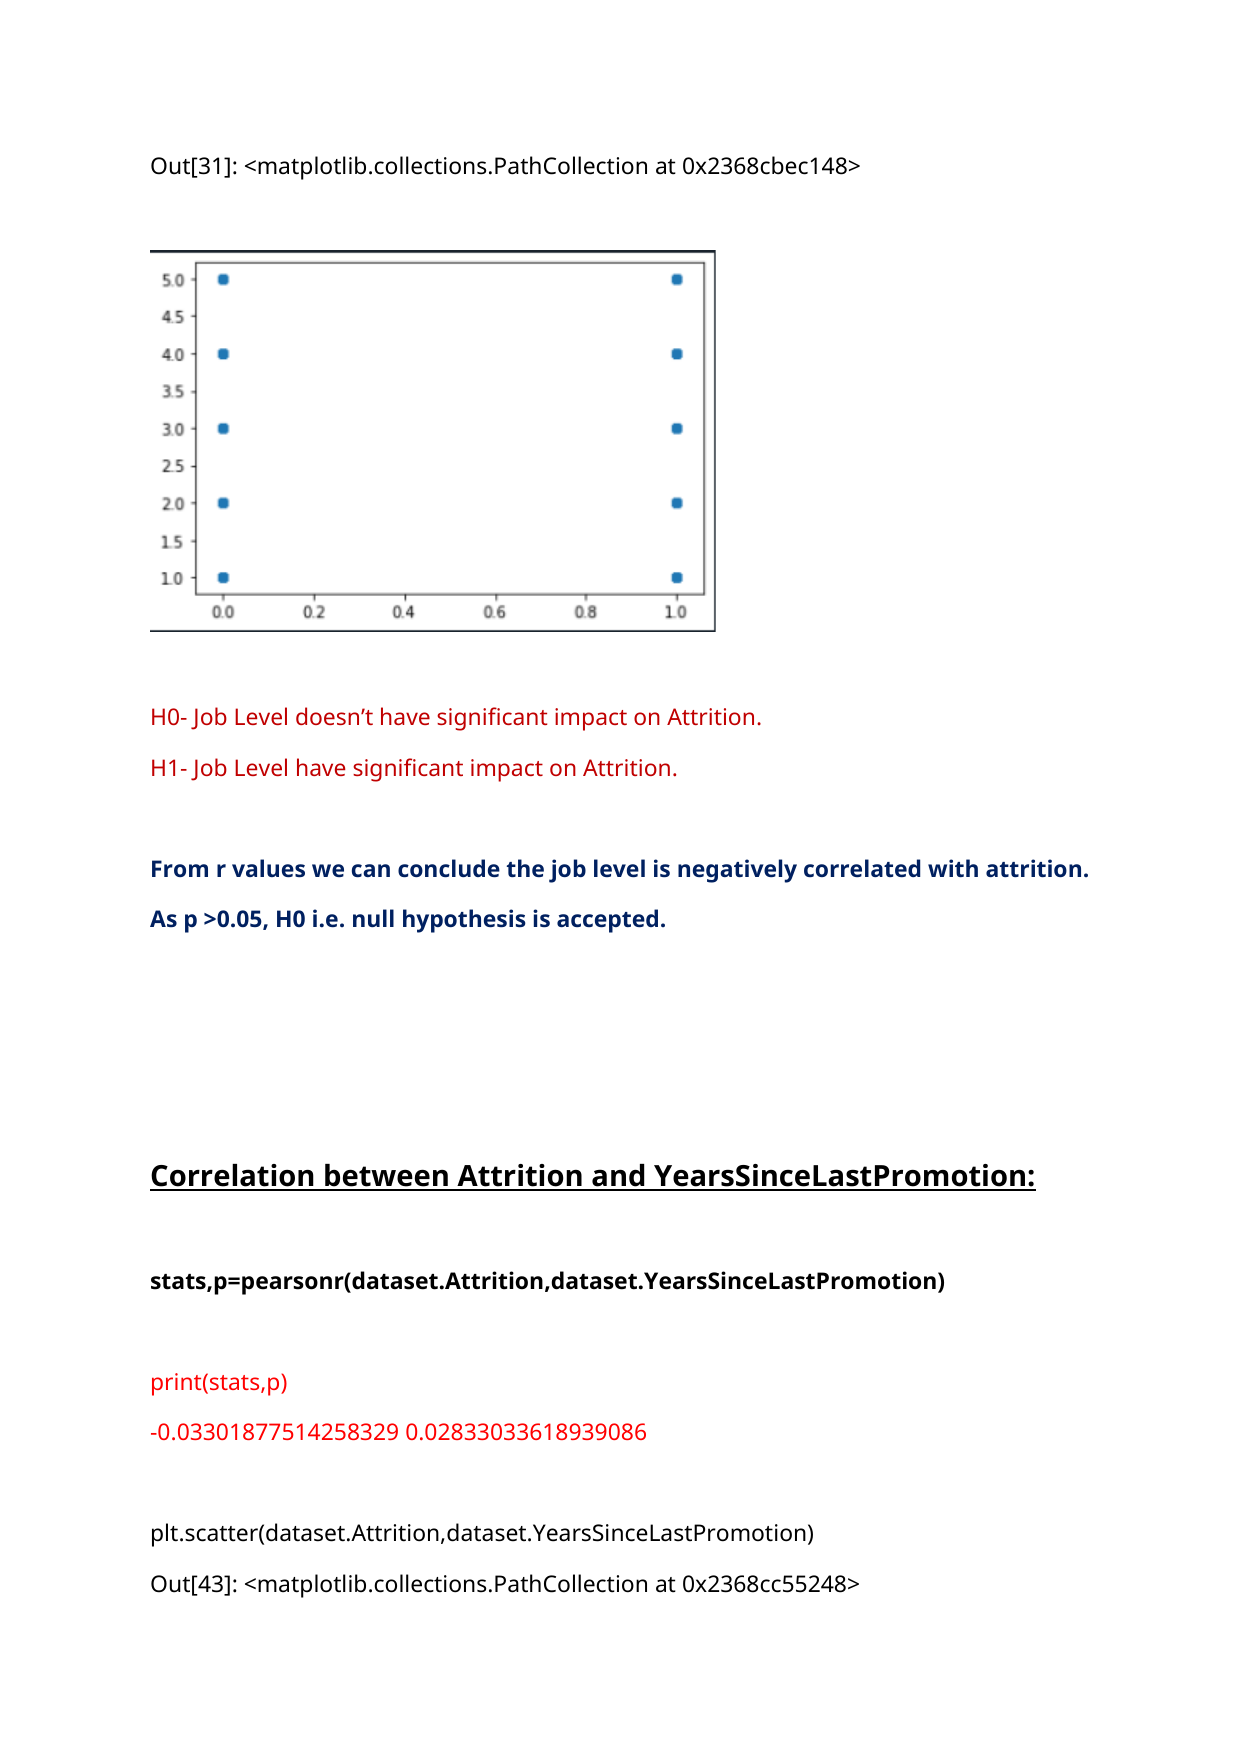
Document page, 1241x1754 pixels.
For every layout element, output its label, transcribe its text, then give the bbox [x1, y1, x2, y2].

text Correlation between Attrition and YearsSinceLastPromotion: [150, 1155, 1090, 1195]
text -0.03301877514258329 0.02833033618939086 [150, 1416, 1090, 1447]
text stats,p=pearsonr(dataset.Attrition,dataset.YearsSinceLastPromotion) [150, 1265, 1090, 1296]
text plt.scatter(dataset.Attrition,dataset.YearsSinceLastPromotion) [150, 1517, 1090, 1548]
text Out[31]: <matplotlib.collections.PathCollection at 0x2368cbec148> [150, 150, 1090, 181]
text From r values we can conclude the job level is negatively correlated with attrition. [150, 853, 1090, 884]
picture [150, 250, 716, 632]
text H0- Job Level doesn’t have significant impact on Attrition. [150, 701, 1090, 733]
text H1- Job Level have significant impact on Attrition. [150, 752, 1090, 783]
text print(stats,p) [150, 1366, 1090, 1397]
text As p >0.05, H0 i.e. null hypothesis is accepted. [150, 903, 1090, 934]
text Out[43]: <matplotlib.collections.PathCollection at 0x2368cc55248> [150, 1567, 1090, 1599]
